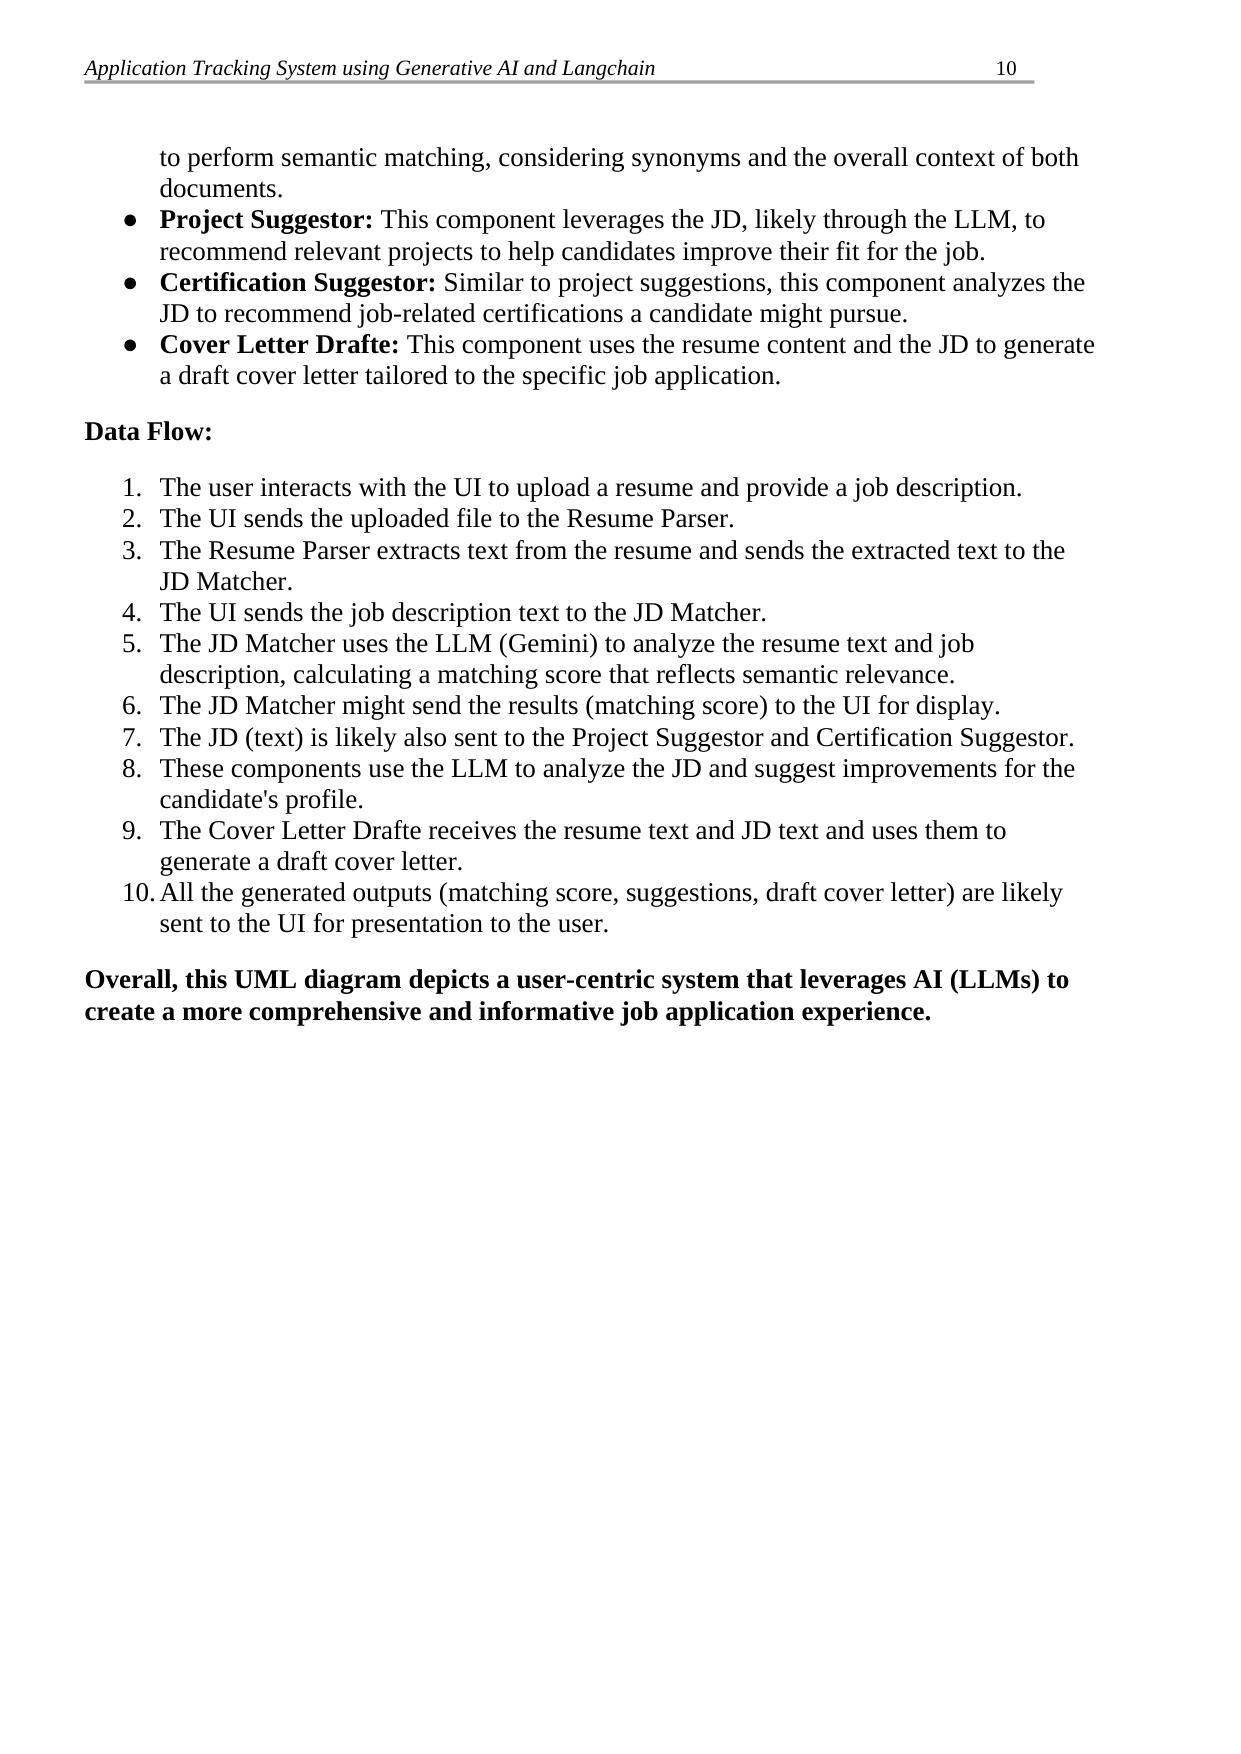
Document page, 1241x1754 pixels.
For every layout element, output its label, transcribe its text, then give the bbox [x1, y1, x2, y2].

text Overall, this UML diagram depicts a user-centric system that leverages AI (LLMs) to create a more comprehensive and informative job application experience. [84, 964, 1096, 1026]
list Project Suggestor: This component leverages the JD, likely through the LLM, to recommend relevant projects to help candidates improve their fit for the job. [122, 203, 1096, 266]
list The Cover Letter Drafte receives the resume text and JD text and uses them to generate a draft cover letter. [122, 814, 1096, 876]
list The Resume Parser extracts text from the resume and sends the extracted text to the JD Matcher. [122, 534, 1096, 596]
list These components use the LLM to analyze the JD and suggest improvements for the candidate's profile. [122, 752, 1096, 814]
list The UI sends the job description text to the JD Matcher. [122, 596, 1096, 627]
list The UI sends the uploaded file to the Resume Parser. [122, 503, 1096, 534]
list The JD (text) is likely also sent to the Project Suggestor and Certification Suggestor. [122, 721, 1096, 752]
list The JD Matcher uses the LLM (Gemini) to analyze the resume text and job description, calculating a matching score that reflects semantic relevance. [122, 627, 1096, 689]
list Cover Letter Drafte: This component uses the resume content and the JD to generate a draft cover letter tailored to the specific job application. [122, 328, 1096, 390]
list The user interacts with the UI to upload a resume and provide a job description. [122, 471, 1096, 503]
text Data Flow: [84, 415, 1096, 446]
list The JD Matcher might send the results (matching score) to the UI for display. [122, 689, 1096, 721]
list Certification Suggestor: Similar to project suggestions, this component analyzes the JD to recommend job-related certifications a candidate might pursue. [122, 266, 1096, 328]
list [122, 141, 1096, 203]
list All the generated outputs (matching score, suggestions, draft cover letter) are likely sent to the UI for presentation to the user. [122, 876, 1096, 939]
